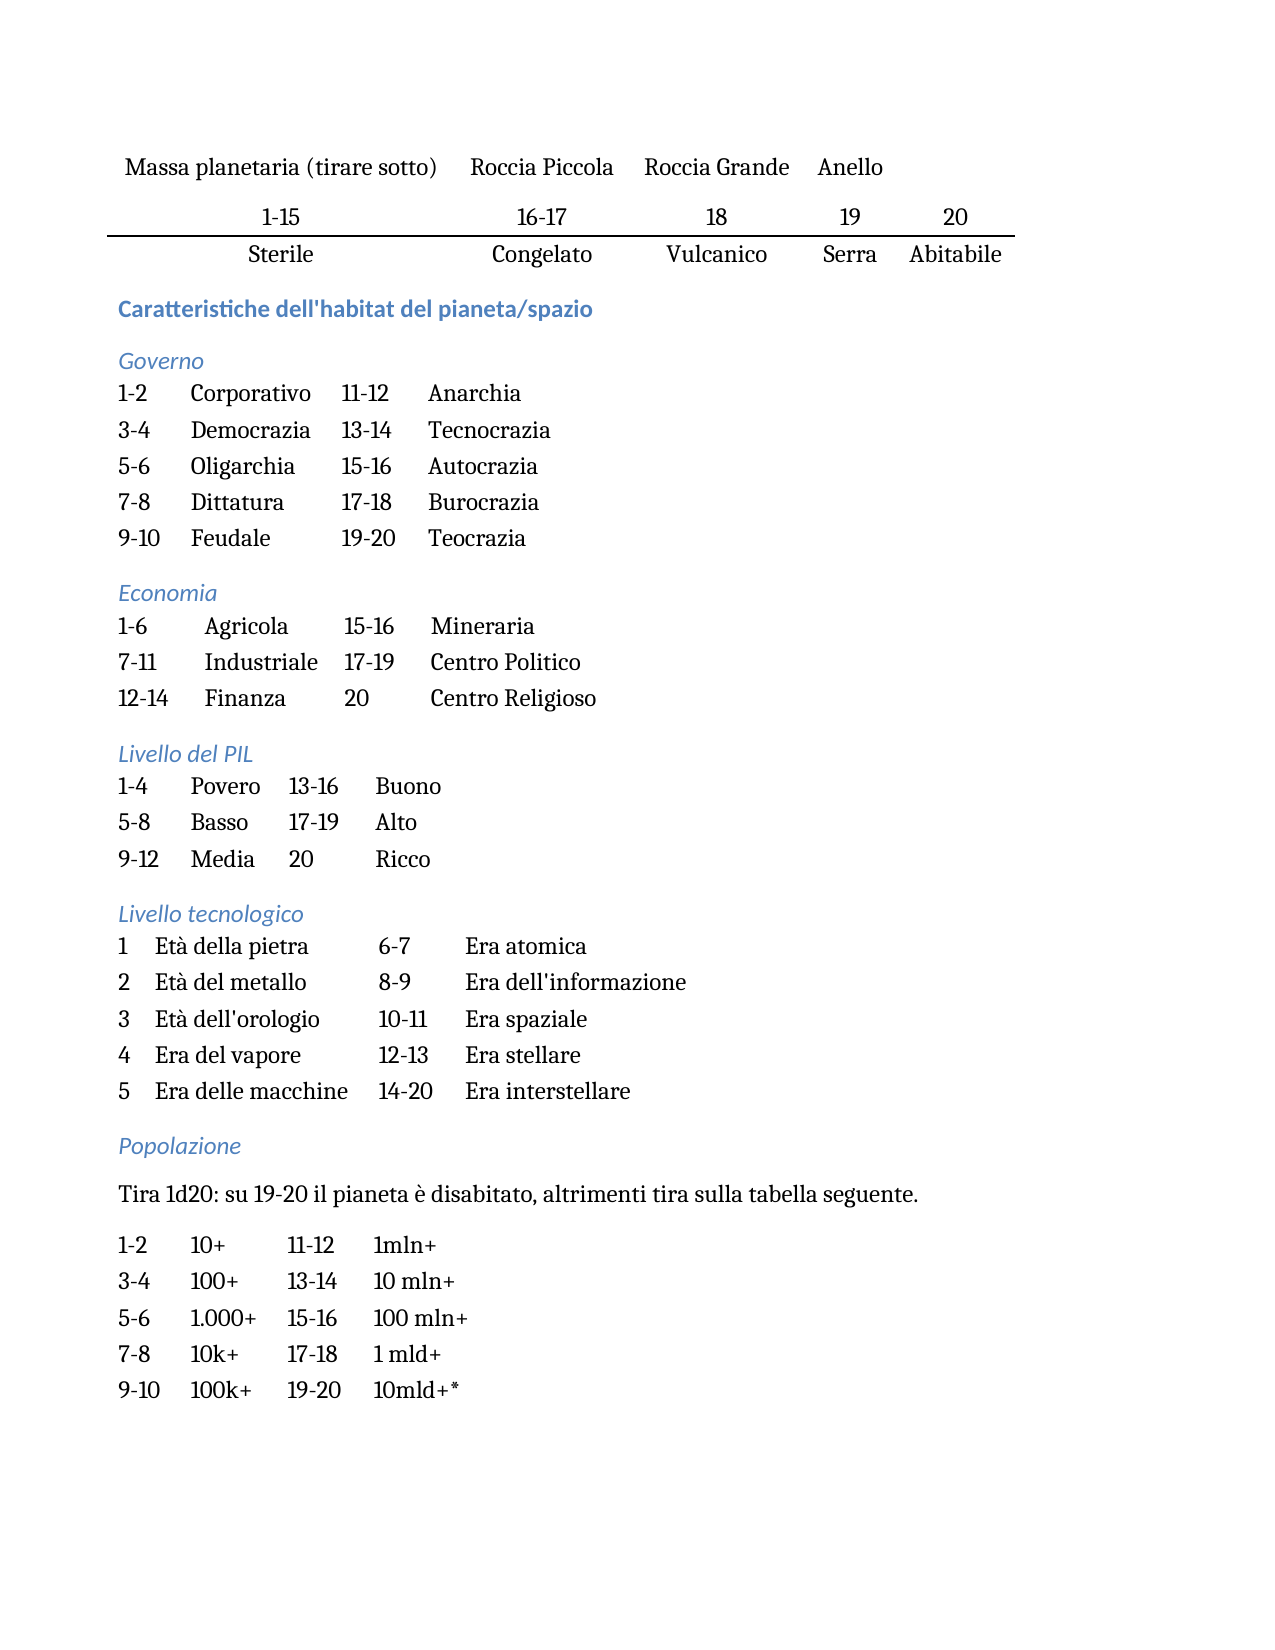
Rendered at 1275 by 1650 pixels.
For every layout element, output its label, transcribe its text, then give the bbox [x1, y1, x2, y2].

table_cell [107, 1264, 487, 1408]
subtitle Governo [118, 345, 1157, 376]
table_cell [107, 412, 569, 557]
subtitle Economia [118, 578, 1157, 608]
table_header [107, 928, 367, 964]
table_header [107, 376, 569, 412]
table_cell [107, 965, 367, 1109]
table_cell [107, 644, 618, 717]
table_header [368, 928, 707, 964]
text Tira 1d20: su 19-20 il pianeta è disabitato, altrimenti tira sulla tabella seguente. [118, 1180, 1157, 1208]
subtitle Livello del PIL [118, 738, 1157, 768]
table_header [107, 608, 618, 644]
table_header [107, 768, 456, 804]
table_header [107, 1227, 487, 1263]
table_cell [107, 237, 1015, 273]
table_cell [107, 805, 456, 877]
subtitle Caratteristiche dell'habitat del pianeta/spazio [118, 294, 1157, 324]
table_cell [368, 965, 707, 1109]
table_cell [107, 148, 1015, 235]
subtitle Livello tecnologico [118, 898, 1157, 928]
subtitle Popolazione [118, 1130, 1157, 1161]
